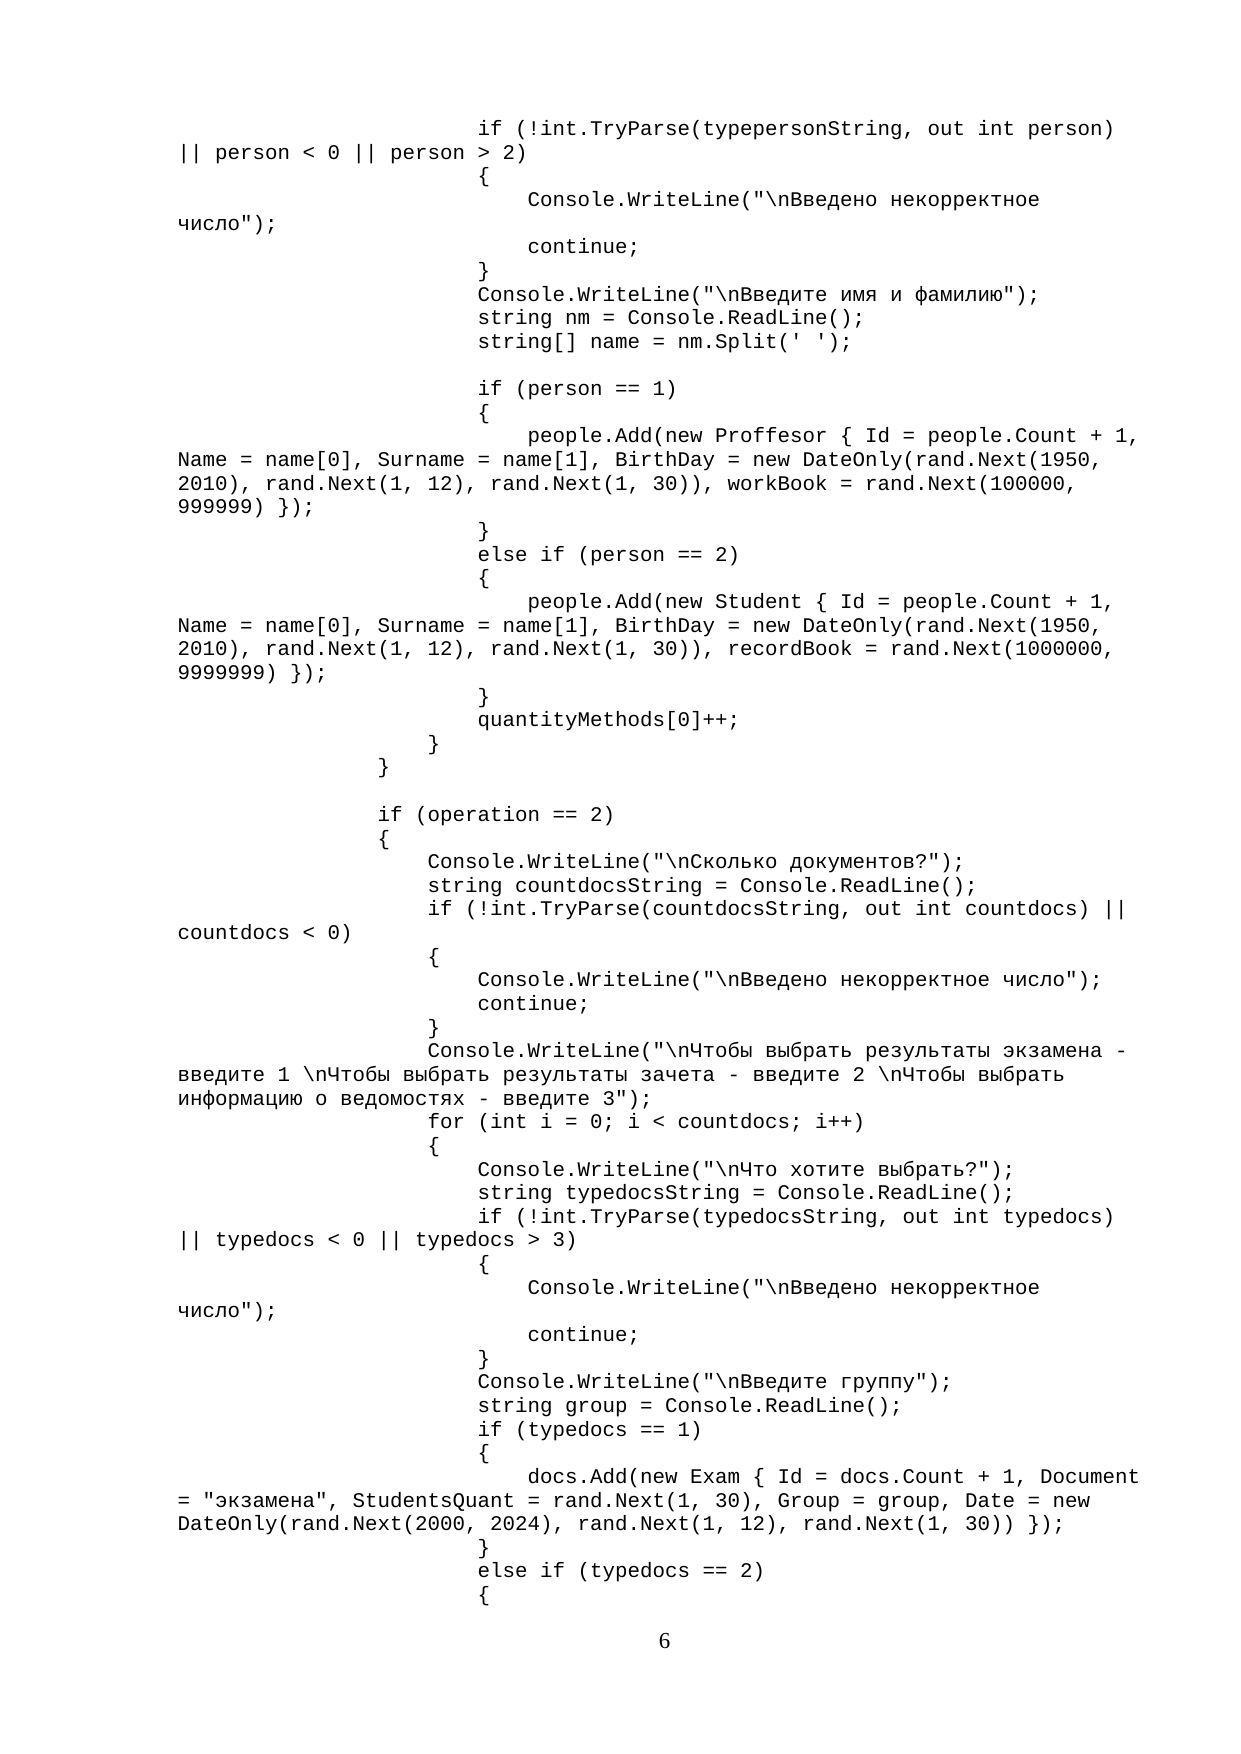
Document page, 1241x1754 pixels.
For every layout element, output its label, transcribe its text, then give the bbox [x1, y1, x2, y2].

text quantityMethods[0]++; [177, 709, 1152, 733]
text Console.WriteLine("\nВведено некорректное число"); [177, 1277, 1152, 1324]
text else if (person == 2) [177, 544, 1152, 567]
text } [177, 260, 1152, 284]
text string typedocsString = Console.ReadLine(); [177, 1182, 1152, 1206]
text Console.WriteLine("\nВведите группу"); [177, 1371, 1152, 1395]
text string nm = Console.ReadLine(); [177, 307, 1152, 331]
text Console.WriteLine("\nЧто хотите выбрать?"); [177, 1158, 1152, 1182]
text if (typedocs == 1) [177, 1419, 1152, 1442]
text { [177, 1253, 1152, 1277]
text docs.Add(new Exam { Id = docs.Count + 1, Document = "экзамена", StudentsQuant = rand.Next(1, 30), Group = group, Date = new DateOnly(rand.Next(2000, 2024), rand.Next(1, 12), rand.Next(1, 30)) }); [177, 1466, 1152, 1537]
text } [177, 733, 1152, 757]
text else if (typedocs == 2) [177, 1561, 1152, 1584]
text continue; [177, 1324, 1152, 1348]
text { [177, 1584, 1152, 1608]
text if (person == 1) [177, 378, 1152, 402]
text { [177, 165, 1152, 189]
text } [177, 1348, 1152, 1371]
text Console.WriteLine("\nВведите имя и фамилию"); [177, 284, 1152, 307]
text continue; [177, 993, 1152, 1017]
text } [177, 686, 1152, 709]
text people.Add(new Student { Id = people.Count + 1, Name = name[0], Surname = name[1], BirthDay = new DateOnly(rand.Next(1950, 2010), rand.Next(1, 12), rand.Next(1, 30)), recordBook = rand.Next(1000000, 9999999) }); [177, 591, 1152, 686]
text Console.WriteLine("\nВведено некорректное число"); [177, 969, 1152, 993]
text { [177, 567, 1152, 591]
text { [177, 1442, 1152, 1466]
text string[] name = nm.Split(' '); [177, 331, 1152, 354]
text Console.WriteLine("\nВведено некорректное число"); [177, 189, 1152, 236]
text string group = Console.ReadLine(); [177, 1395, 1152, 1419]
text if (!int.TryParse(countdocsString, out int countdocs) || countdocs < 0) [177, 898, 1152, 946]
text string countdocsString = Console.ReadLine(); [177, 875, 1152, 898]
text { [177, 402, 1152, 426]
text { [177, 827, 1152, 851]
text if (!int.TryParse(typedocsString, out int typedocs) || typedocs < 0 || typedocs > 3) [177, 1206, 1152, 1253]
text people.Add(new Proffesor { Id = people.Count + 1, Name = name[0], Surname = name[1], BirthDay = new DateOnly(rand.Next(1950, 2010), rand.Next(1, 12), rand.Next(1, 30)), workBook = rand.Next(100000, 999999) }); [177, 426, 1152, 520]
text continue; [177, 236, 1152, 260]
text Console.WriteLine("\nЧтобы выбрать результаты экзамена - введите 1 \nЧтобы выбрать результаты зачета - введите 2 \nЧтобы выбрать информацию о ведомостях - введите 3"); [177, 1040, 1152, 1111]
text } [177, 520, 1152, 544]
text for (int i = 0; i < countdocs; i++) [177, 1111, 1152, 1135]
text if (!int.TryParse(typepersonString, out int person) || person < 0 || person > 2) [177, 118, 1152, 165]
text if (operation == 2) [177, 804, 1152, 827]
text } [177, 1017, 1152, 1040]
text { [177, 946, 1152, 969]
text { [177, 1135, 1152, 1158]
text Console.WriteLine("\nСколько документов?"); [177, 851, 1152, 875]
text } [177, 1537, 1152, 1561]
text } [177, 757, 1152, 780]
